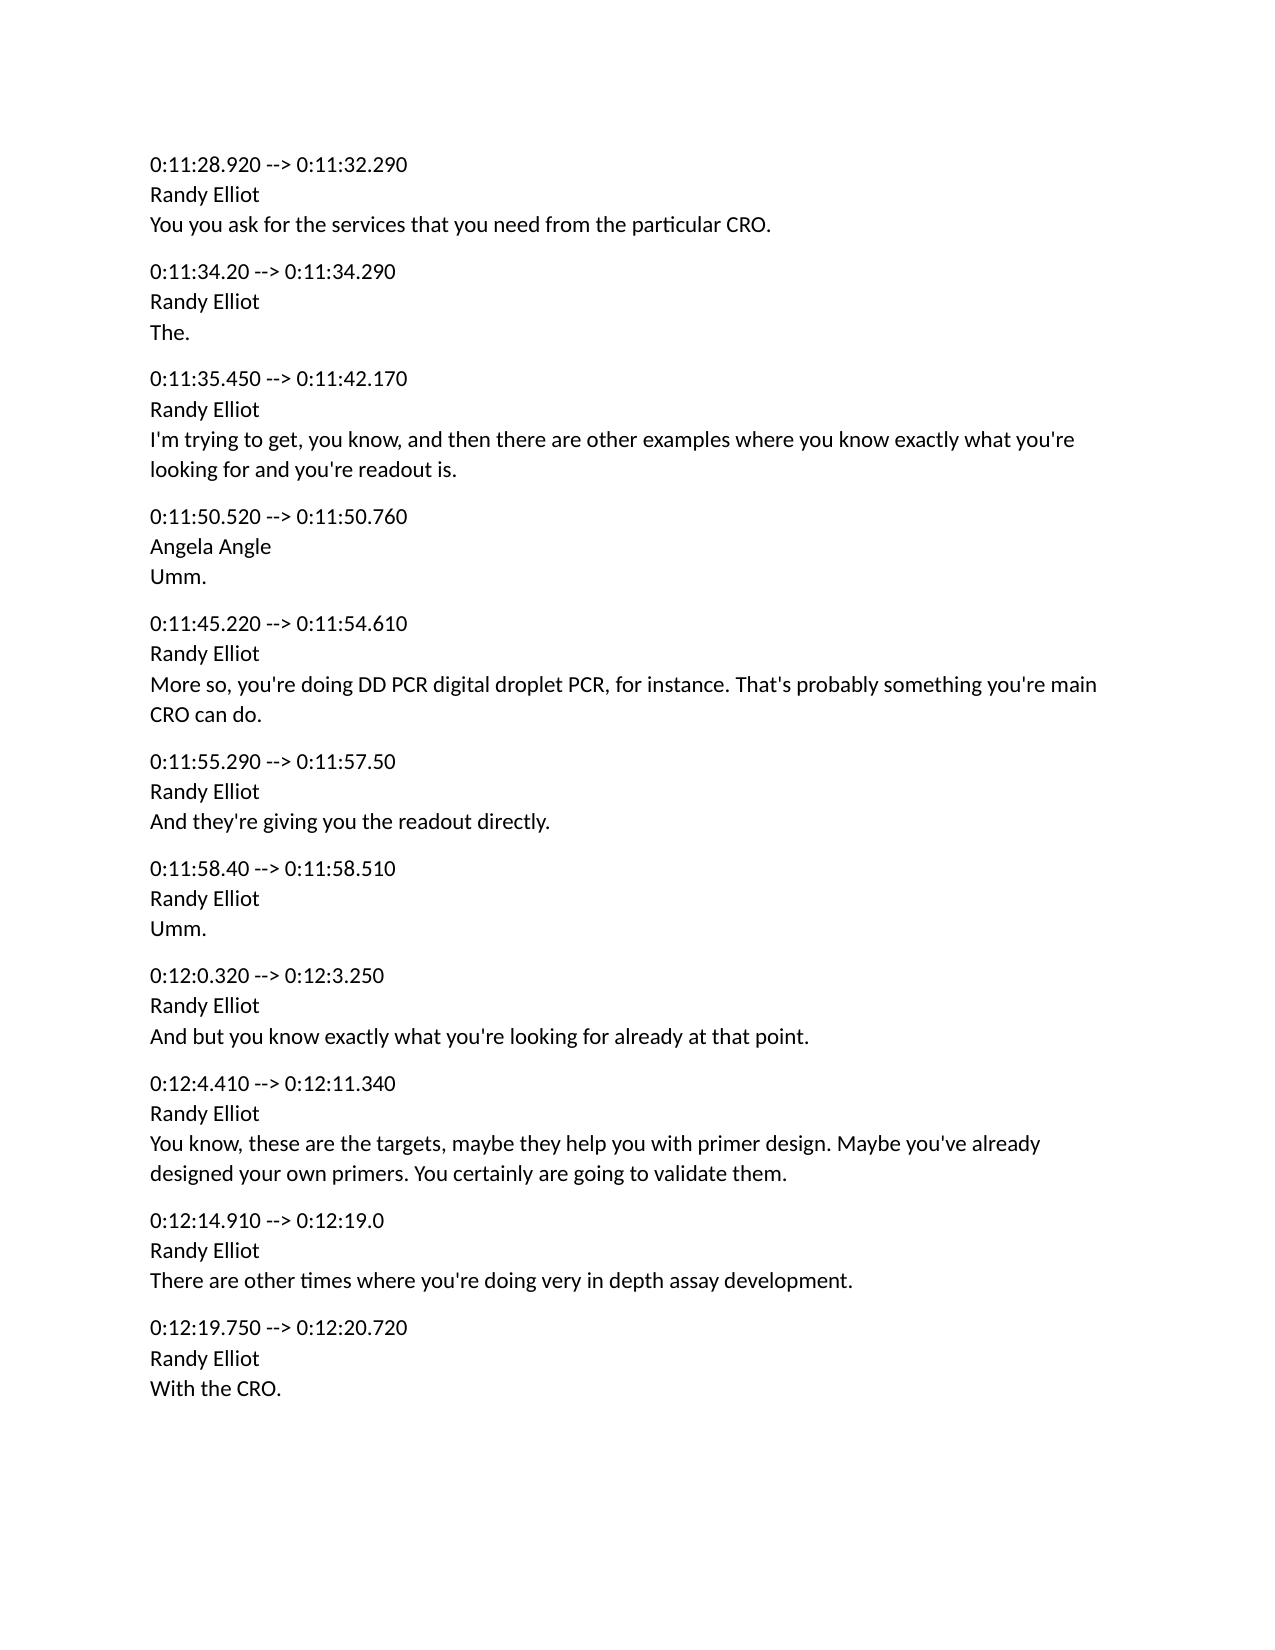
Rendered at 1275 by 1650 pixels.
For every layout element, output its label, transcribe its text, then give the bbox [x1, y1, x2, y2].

text 0:11:55.290 --> 0:11:57.50 Randy Elliot And they're giving you the readout directly. [150, 747, 1125, 835]
text 0:11:28.920 --> 0:11:32.290 Randy Elliot You you ask for the services that you need from the particular CRO. [150, 150, 1125, 238]
text 0:11:35.450 --> 0:11:42.170 Randy Elliot I'm trying to get, you know, and then there are other examples where you know exactly what you're looking for and you're readout is. [150, 364, 1125, 483]
text 0:11:34.20 --> 0:11:34.290 Randy Elliot The. [150, 257, 1125, 346]
text 0:11:58.40 --> 0:11:58.510 Randy Elliot Umm. [150, 854, 1125, 943]
text 0:12:19.750 --> 0:12:20.720 Randy Elliot With the CRO. [150, 1313, 1125, 1402]
text 0:12:0.320 --> 0:12:3.250 Randy Elliot And but you know exactly what you're looking for already at that point. [150, 961, 1125, 1050]
text 0:11:45.220 --> 0:11:54.610 Randy Elliot More so, you're doing DD PCR digital droplet PCR, for instance. That's probably something you're main CRO can do. [150, 609, 1125, 728]
text 0:11:50.520 --> 0:11:50.760 Angela Angle Umm. [150, 502, 1125, 591]
text 0:12:14.910 --> 0:12:19.0 Randy Elliot There are other times where you're doing very in depth assay development. [150, 1206, 1125, 1295]
text 0:12:4.410 --> 0:12:11.340 Randy Elliot You know, these are the targets, maybe they help you with primer design. Maybe you've already designed your own primers. You certainly are going to validate them. [150, 1069, 1125, 1187]
